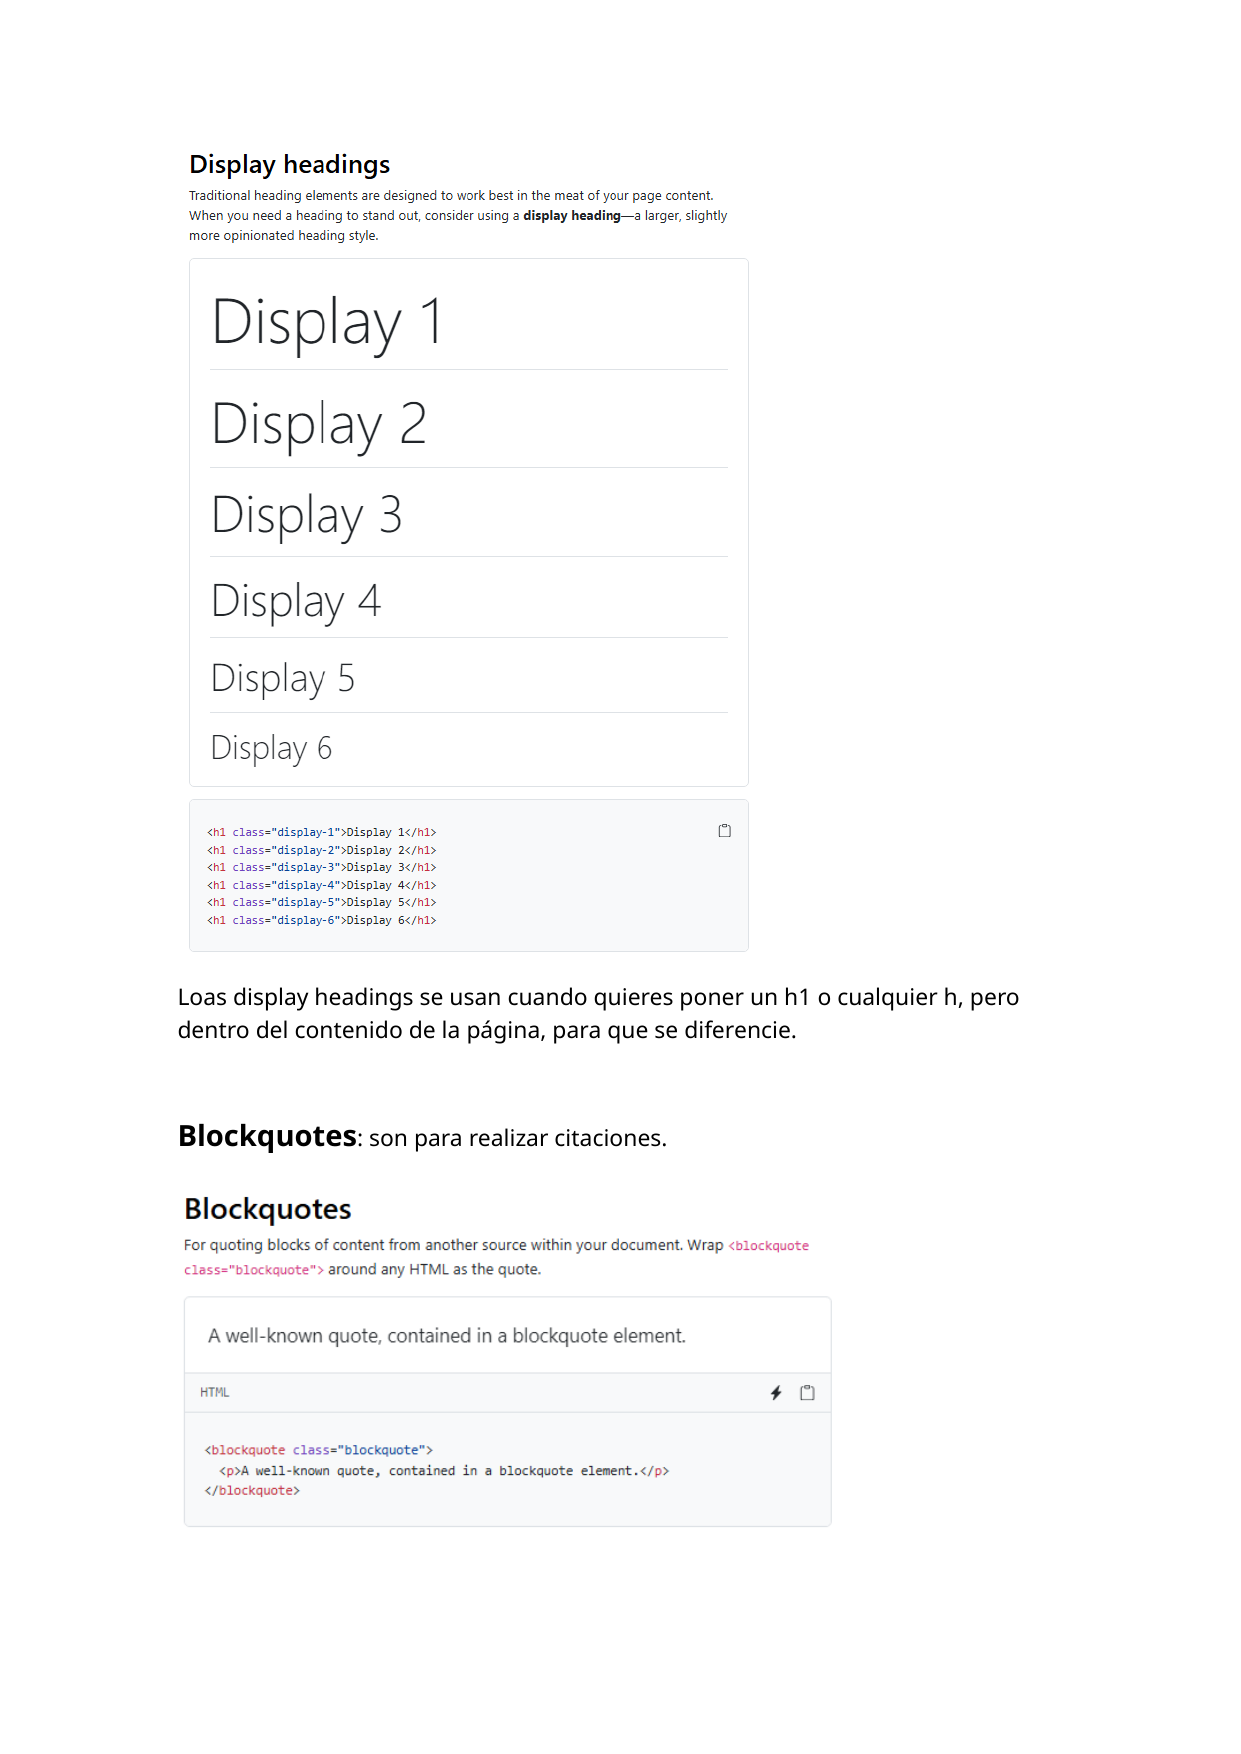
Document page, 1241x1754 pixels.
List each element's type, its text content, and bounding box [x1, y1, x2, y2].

text Loas display headings se usan cuando quieres poner un h1 o cualquier h, pero dentro del contenido de la página, para que se diferencie. [177, 981, 1063, 1046]
picture [177, 147, 758, 962]
picture [177, 1174, 840, 1541]
text Blockquotes: son para realizar citaciones. [177, 1115, 1063, 1155]
